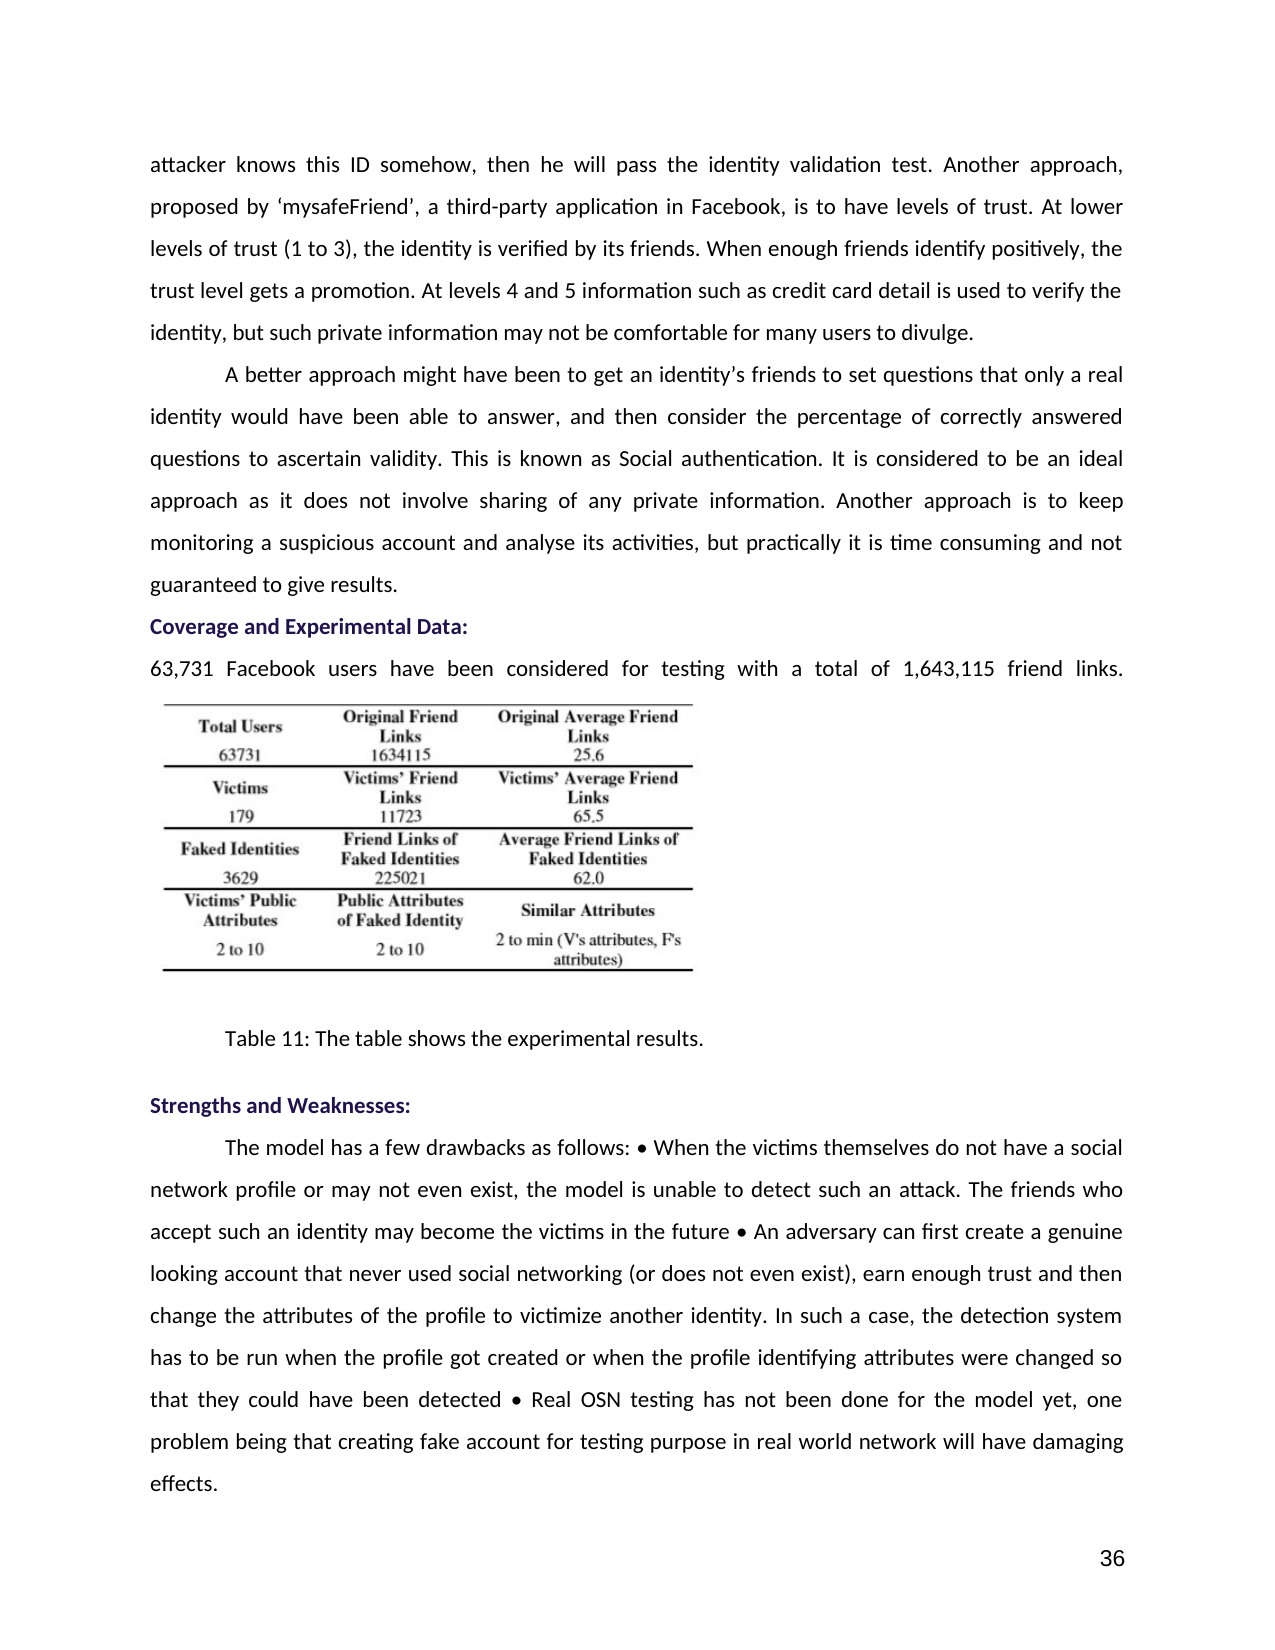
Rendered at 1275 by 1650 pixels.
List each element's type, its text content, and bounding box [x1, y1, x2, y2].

text Table 11: The table shows the experimental results. [225, 1024, 1125, 1052]
text A better approach might have been to get an identity’s friends to set questions that only a real identity would have been able to answer, and then consider the percentage of correctly answered questions to ascertain validity. This is known as Social authentication. It is considered to be an ideal approach as it does not involve sharing of any private information. Another approach is to keep monitoring a suspicious account and analyse its activities, but practically it is time consuming and not guaranteed to give results. [150, 360, 1125, 598]
text The model has a few drawbacks as follows: • When the victims themselves do not have a social network profile or may not even exist, the model is unable to detect such an attack. The friends who accept such an identity may become the victims in the future • An adversary can first create a genuine looking account that never used social networking (or does not even exist), earn enough trust and then change the attributes of the profile to victimize another identity. In such a case, the detection system has to be run when the profile got created or when the profile identifying attributes were changed so that they could have been detected • Real OSN testing has not been done for the model yet, one problem being that creating fake account for testing purpose in real world network will have damaging effects. [150, 1133, 1125, 1497]
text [150, 150, 1125, 346]
text Strengths and Weaknesses: [150, 1091, 1125, 1119]
text Coverage and Experimental Data: [150, 612, 1125, 640]
picture [150, 695, 703, 987]
